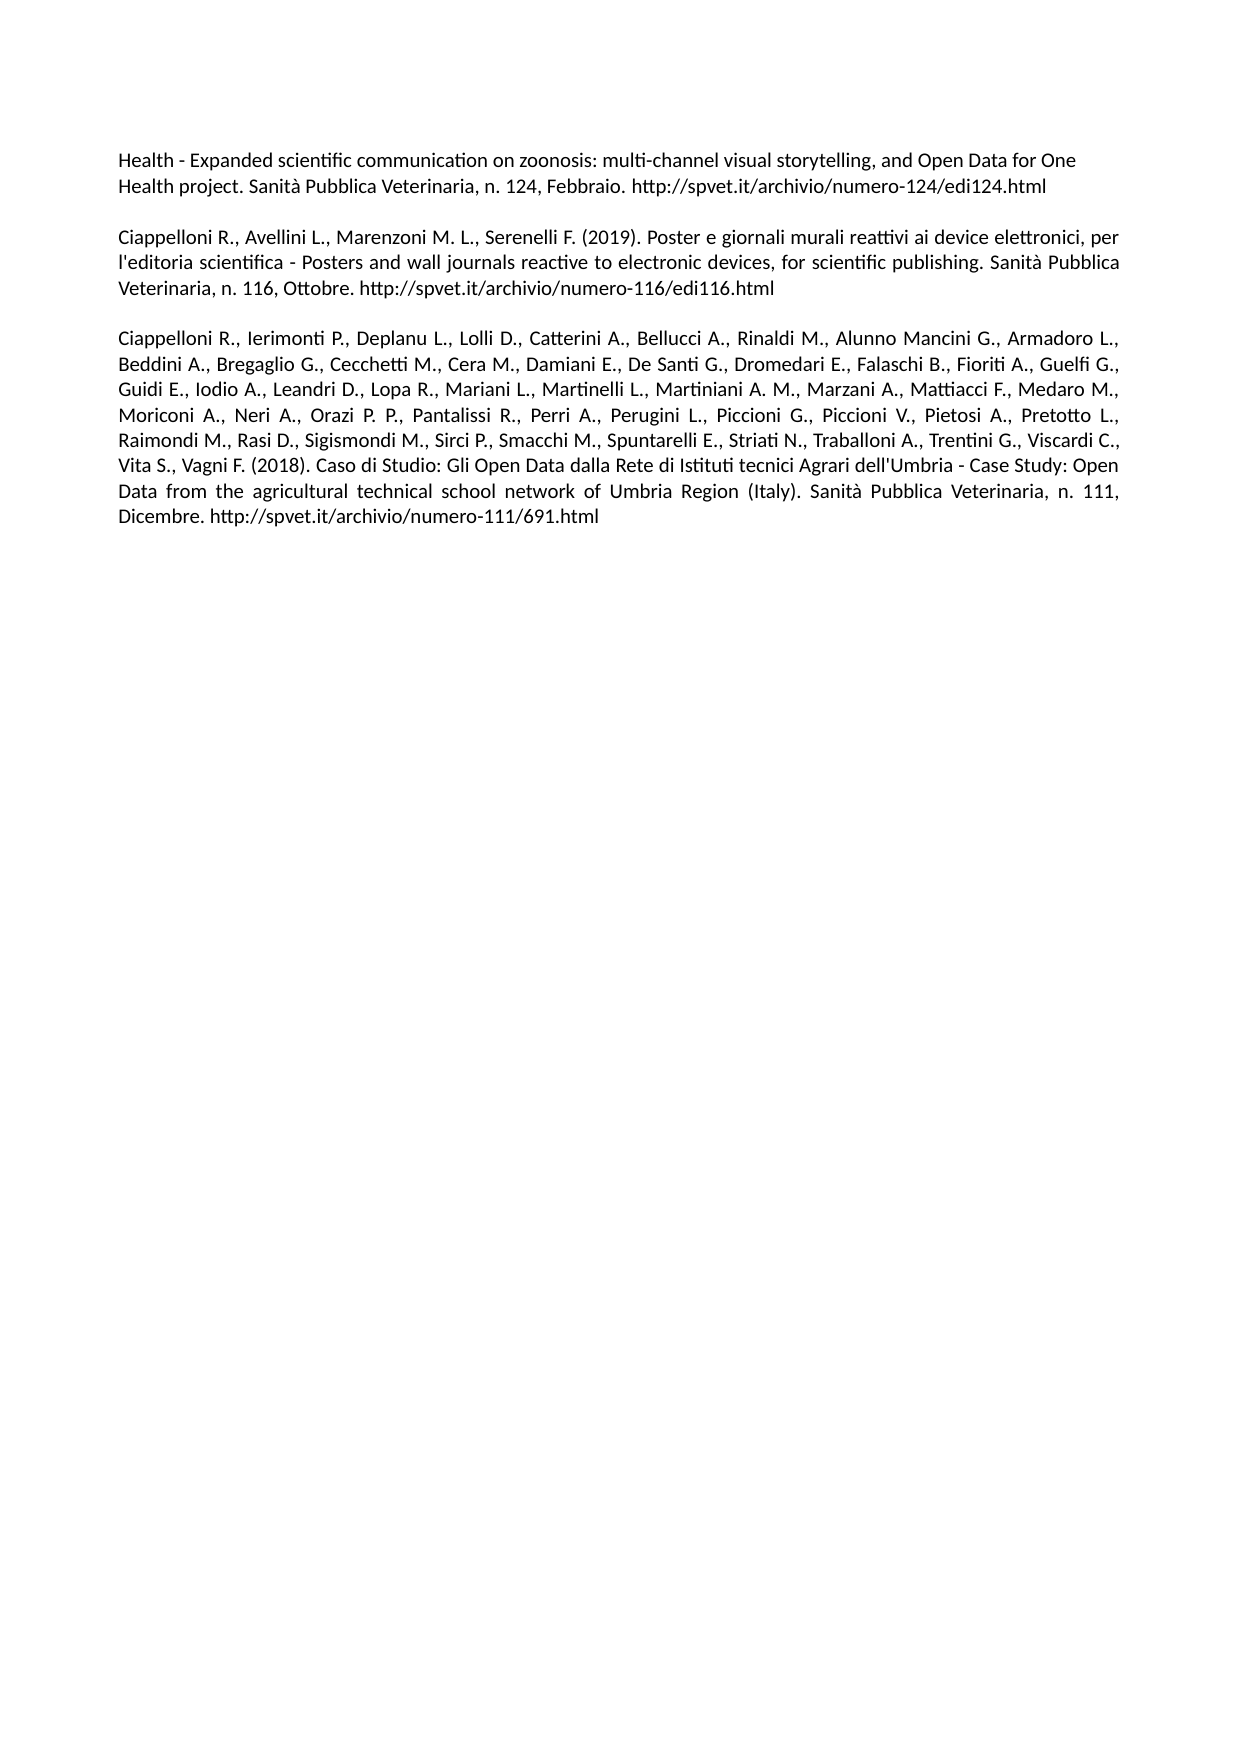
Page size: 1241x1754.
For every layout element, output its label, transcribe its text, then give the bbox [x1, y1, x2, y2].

text Ciappelloni R., Avellini L., Marenzoni M. L., Serenelli F. (2019). Poster e giornali murali reattivi ai device elettronici, per l'editoria scientifica - Posters and wall journals reactive to electronic devices, for scientific publishing. Sanità Pubblica Veterinaria, n. 116, Ottobre. http://spvet.it/archivio/numero-116/edi116.html [118, 224, 1122, 300]
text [118, 148, 1122, 198]
text Ciappelloni R., Ierimonti P., Deplanu L., Lolli D., Catterini A., Bellucci A., Rinaldi M., Alunno Mancini G., Armadoro L., Beddini A., Bregaglio G., Cecchetti M., Cera M., Damiani E., De Santi G., Dromedari E., Falaschi B., Fioriti A., Guelfi G., Guidi E., Iodio A., Leandri D., Lopa R., Mariani L., Martinelli L., Martiniani A. M., Marzani A., Mattiacci F., Medaro M., Moriconi A., Neri A., Orazi P. P., Pantalissi R., Perri A., Perugini L., Piccioni G., Piccioni V., Pietosi A., Pretotto L., Raimondi M., Rasi D., Sigismondi M., Sirci P., Smacchi M., Spuntarelli E., Striati N., Traballoni A., Trentini G., Viscardi C., Vita S., Vagni F. (2018). Caso di Studio: Gli Open Data dalla Rete di Istituti tecnici Agrari dell'Umbria - Case Study: Open Data from the agricultural technical school network of Umbria Region (Italy). Sanità Pubblica Veterinaria, n. 111, Dicembre. http://spvet.it/archivio/numero-111/691.html [118, 326, 1122, 529]
